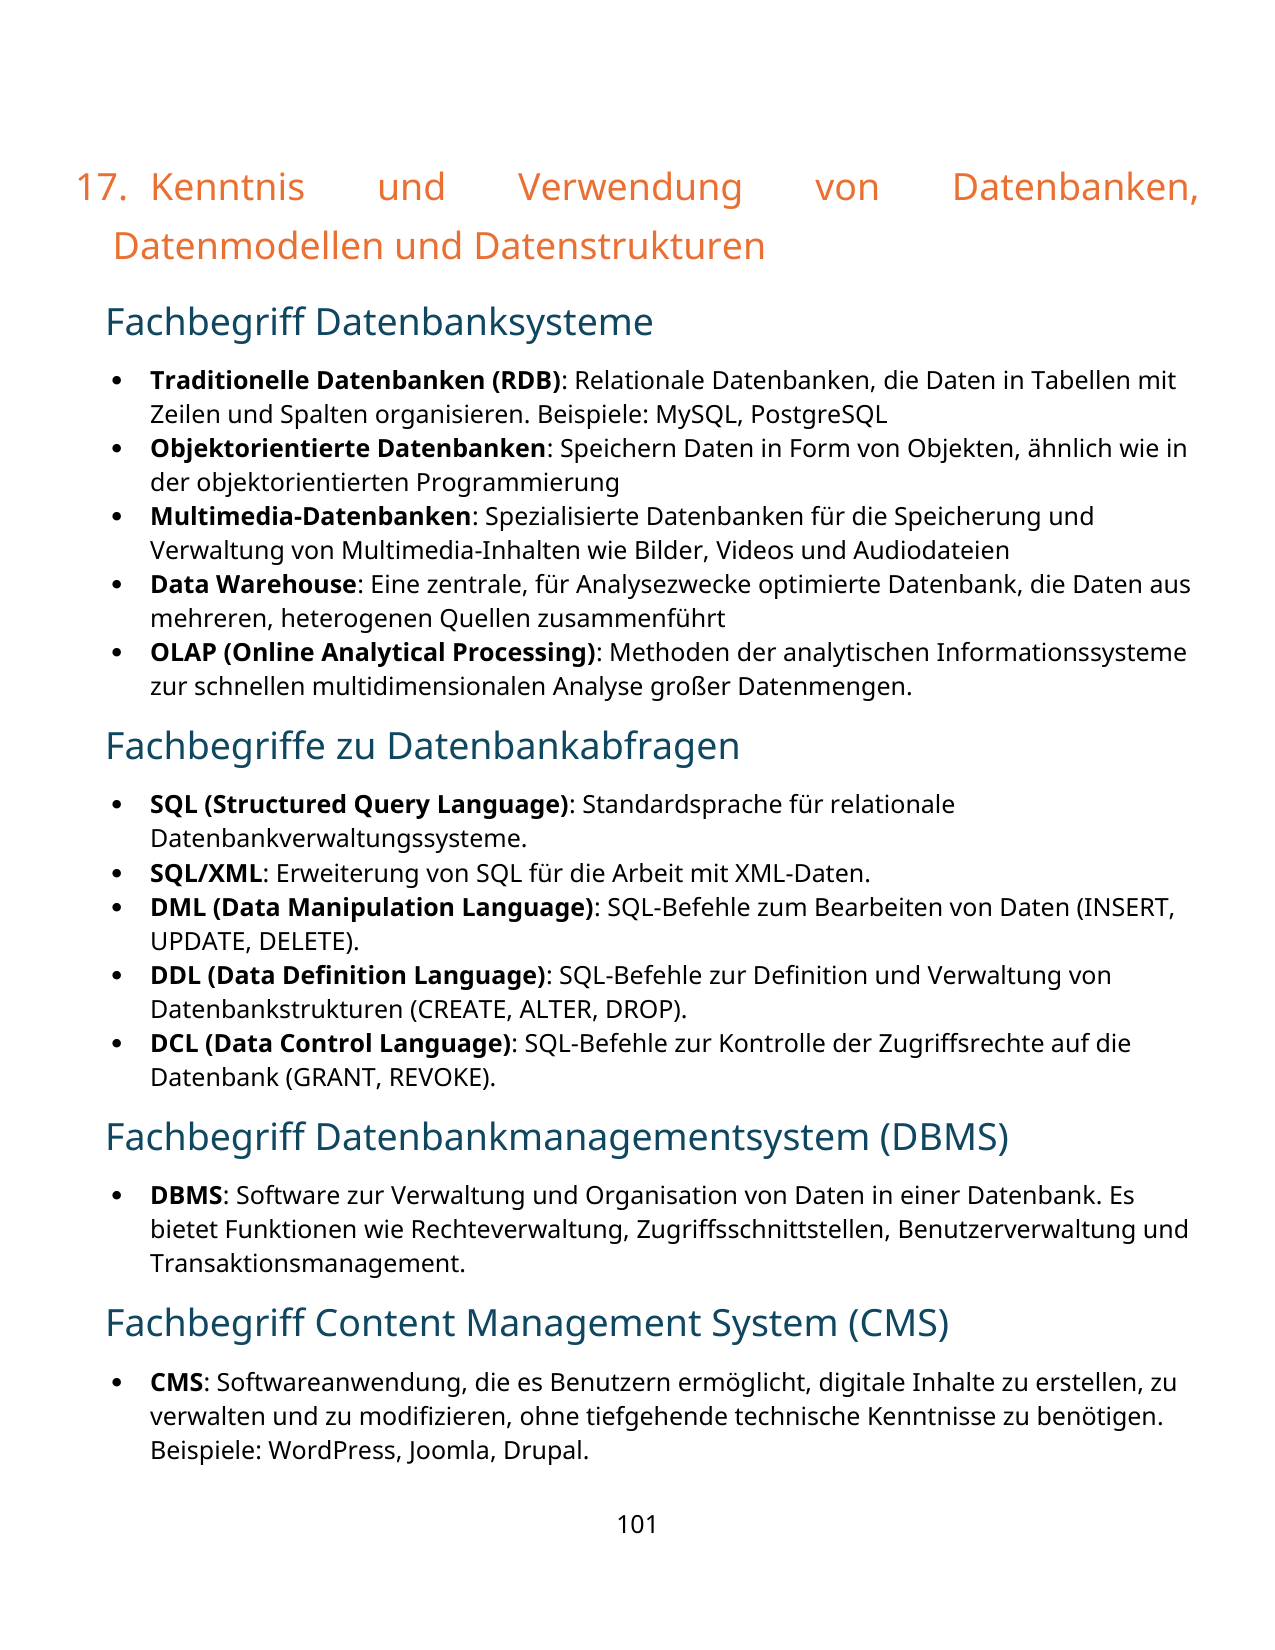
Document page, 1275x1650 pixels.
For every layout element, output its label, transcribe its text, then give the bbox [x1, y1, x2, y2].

list DDL (Data Definition Language): SQL-Befehle zur Definition und Verwaltung von Datenbankstrukturen (CREATE, ALTER, DROP). [112, 957, 1200, 1026]
list Objektorientierte Datenbanken: Speichern Daten in Form von Objekten, ähnlich wie in der objektorientierten Programmierung [112, 430, 1200, 498]
subtitle Kenntnis und Verwendung von Datenbanken, Datenmodellen und Datenstrukturen [75, 160, 1200, 270]
list OLAP (Online Analytical Processing): Methoden der analytischen Informationssysteme zur schnellen multidimensionalen Analyse großer Datenmengen. [112, 635, 1200, 703]
subtitle Fachbegriff Datenbankmanagementsystem (DBMS) [105, 1110, 1200, 1161]
subtitle Fachbegriff Datenbanksysteme [105, 295, 1200, 346]
list SQL (Structured Query Language): Standardsprache für relationale Datenbankverwaltungssysteme. [112, 787, 1200, 855]
subtitle Fachbegriff Content Management System (CMS) [105, 1297, 1200, 1348]
subtitle Fachbegriffe zu Datenbankabfragen [105, 719, 1200, 771]
list Data Warehouse: Eine zentrale, für Analysezwecke optimierte Datenbank, die Daten aus mehreren, heterogenen Quellen zusammenführt [112, 567, 1200, 635]
list Multimedia-Datenbanken: Spezialisierte Datenbanken für die Speicherung und Verwaltung von Multimedia-Inhalten wie Bilder, Videos und Audiodateien [112, 498, 1200, 567]
list DML (Data Manipulation Language): SQL-Befehle zum Bearbeiten von Daten (INSERT, UPDATE, DELETE). [112, 889, 1200, 957]
list SQL/XML: Erweiterung von SQL für die Arbeit mit XML-Daten. [112, 855, 1200, 889]
list DCL (Data Control Language): SQL-Befehle zur Kontrolle der Zugriffsrechte auf die Datenbank (GRANT, REVOKE). [112, 1026, 1200, 1094]
list Traditionelle Datenbanken (RDB): Relationale Datenbanken, die Daten in Tabellen mit Zeilen und Spalten organisieren. Beispiele: MySQL, PostgreSQL [112, 362, 1200, 430]
list CMS: Softwareanwendung, die es Benutzern ermöglicht, digitale Inhalte zu erstellen, zu verwalten und zu modifizieren, ohne tiefgehende technische Kenntnisse zu benötigen. Beispiele: WordPress, Joomla, Drupal. [112, 1364, 1200, 1466]
list DBMS: Software zur Verwaltung und Organisation von Daten in einer Datenbank. Es bietet Funktionen wie Rechteverwaltung, Zugriffsschnittstellen, Benutzerverwaltung und Transaktionsmanagement. [112, 1178, 1200, 1280]
